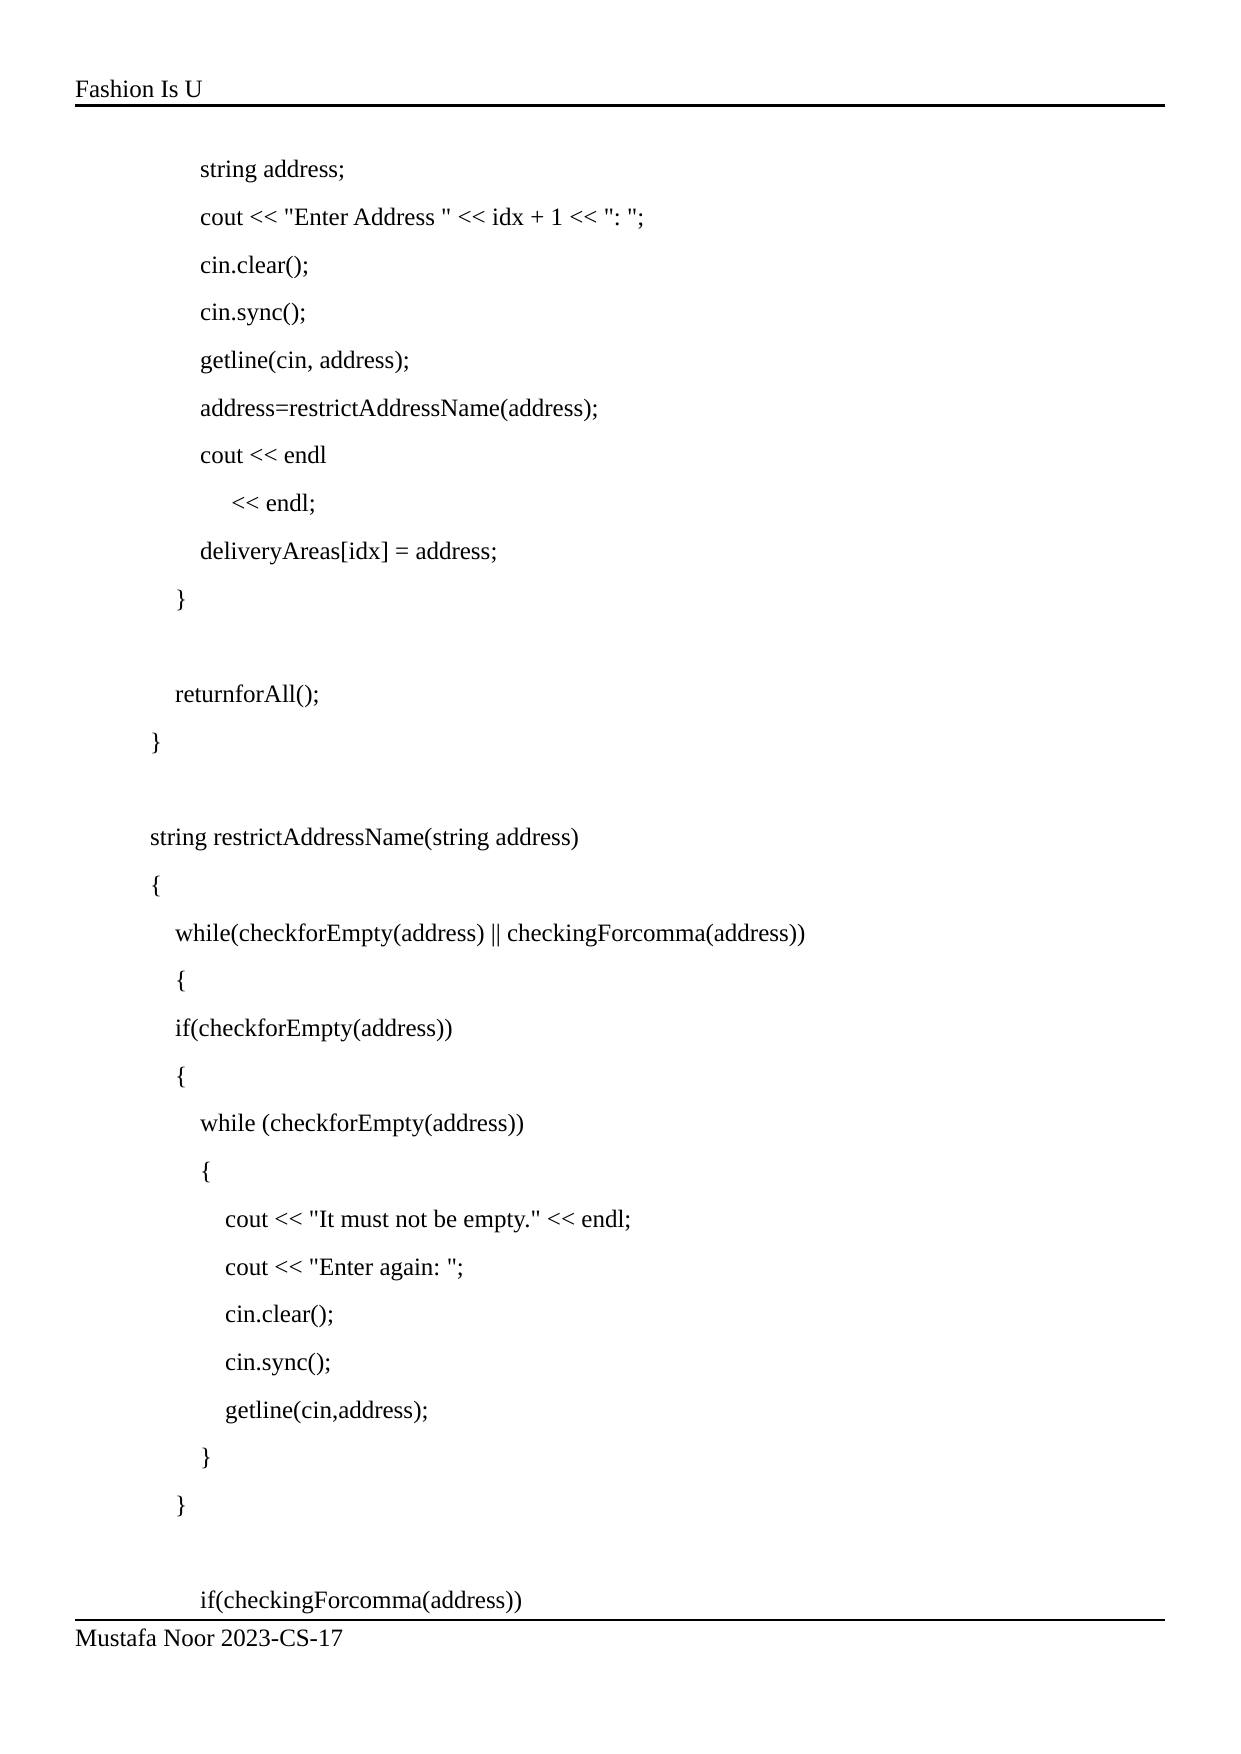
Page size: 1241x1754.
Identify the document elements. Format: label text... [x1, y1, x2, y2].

text cout << "It must not be empty." << endl; [150, 1204, 1165, 1233]
text { [150, 965, 1165, 994]
text cout << endl [150, 441, 1165, 469]
text deliveryAreas[idx] = address; [150, 536, 1165, 565]
text while(checkforEmpty(address) || checkingForcomma(address)) [150, 918, 1165, 946]
text << endl; [150, 488, 1165, 517]
text cin.sync(); [150, 1347, 1165, 1376]
text } [150, 1490, 1165, 1519]
text cout << "Enter Address " << idx + 1 << ": "; [150, 202, 1165, 231]
text } [150, 1442, 1165, 1471]
text string address; [150, 154, 1165, 183]
text address=restrictAddressName(address); [150, 393, 1165, 422]
text { [150, 870, 1165, 899]
text string restrictAddressName(string address) [150, 822, 1165, 851]
text getline(cin, address); [150, 345, 1165, 374]
text } [150, 584, 1165, 612]
text cin.clear(); [150, 1299, 1165, 1328]
text { [150, 1061, 1165, 1089]
text { [150, 1156, 1165, 1185]
text cin.sync(); [150, 297, 1165, 326]
text if(checkforEmpty(address)) [150, 1013, 1165, 1042]
text while (checkforEmpty(address)) [150, 1108, 1165, 1137]
text if(checkingForcomma(address)) [150, 1586, 1165, 1614]
text } [150, 727, 1165, 756]
text cin.clear(); [150, 250, 1165, 278]
text cout << "Enter again: "; [150, 1252, 1165, 1280]
text returnforAll(); [150, 679, 1165, 708]
text getline(cin,address); [150, 1395, 1165, 1423]
